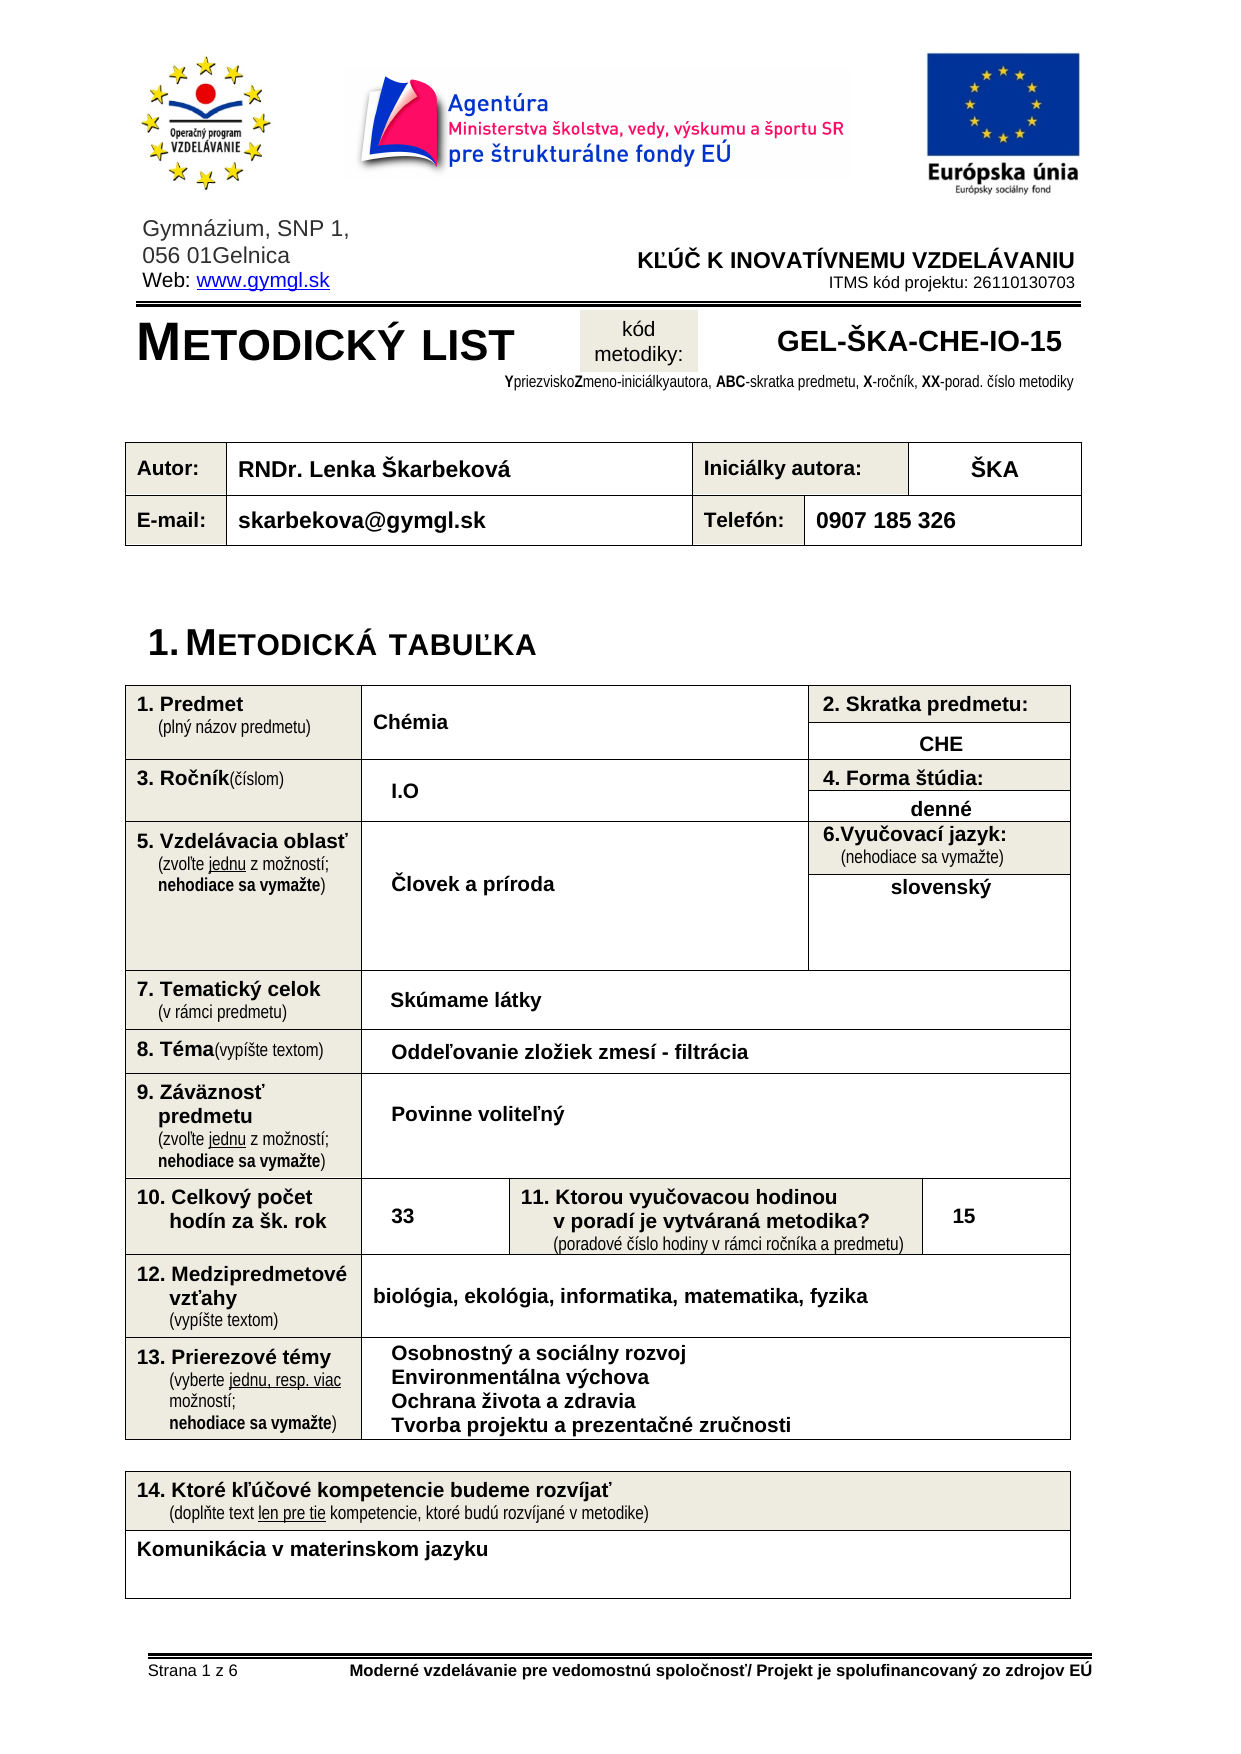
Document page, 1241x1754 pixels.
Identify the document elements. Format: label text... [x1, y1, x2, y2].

table_cell 10. Celkový počet hodín za šk. rok [126, 1179, 361, 1254]
table_header Metodický list [125, 310, 579, 372]
table_header 14. Ktoré kľúčové kompetencie budeme rozvíjať (doplňte text len pre tie kompetencie, ktoré budú rozvíjané v metodike) [126, 1472, 1070, 1530]
table_cell 4. Forma štúdia: [809, 760, 1070, 790]
table_header Autor: [126, 443, 226, 494]
table_cell denné [809, 791, 1070, 821]
subtitle Metodická tabuľka [148, 621, 1092, 664]
table_cell 13. Prierezové témy (vyberte jednu, resp. viac možností; nehodiace sa vymažte) [126, 1338, 361, 1439]
table_cell 0907 185 326 [805, 496, 1081, 544]
table_cell Telefón: [693, 496, 804, 544]
table_cell 12. Medzipredmetové vzťahy (vypíšte textom) [126, 1255, 361, 1337]
picture [344, 67, 851, 180]
table_cell Skúmame látky [362, 971, 1070, 1029]
table_header Iniciálky autora: [693, 443, 908, 494]
table_header kód metodiky: [580, 310, 698, 372]
table_cell slovenský [809, 875, 1070, 970]
table_header 2. Skratka predmetu: [809, 686, 1070, 722]
table_cell Povinne voliteľný [362, 1074, 1070, 1177]
table_header RNDr. Lenka Škarbeková [227, 443, 692, 494]
table_cell Komunikácia v materinskom jazyku [126, 1531, 1070, 1597]
picture [136, 50, 276, 198]
table_cell YpriezviskoZmeno-iniciálkyautora, ABC-skratka predmetu, X-ročník, XX-porad. číslo metodiky [125, 372, 1085, 391]
table_header Chémia [362, 686, 808, 759]
table_cell 33 [362, 1179, 509, 1254]
table_header GEL-ŠKA-CHE-IO-15 [698, 310, 1085, 372]
table_cell 9. Záväznosť predmetu (zvoľte jednu z možností; nehodiace sa vymažte) [126, 1074, 361, 1177]
table_cell 6.Vyučovací jazyk: (nehodiace sa vymažte) [809, 822, 1070, 874]
picture [924, 50, 1082, 198]
table_cell 5. Vzdelávacia oblasť (zvoľte jednu z možností; nehodiace sa vymažte) [126, 822, 361, 970]
table_cell CHE [809, 723, 1070, 759]
table_cell 3. Ročník(číslom) [126, 760, 361, 821]
table_header ŠKA [909, 443, 1081, 494]
table_cell 11. Ktorou vyučovacou hodinou v poradí je vytváraná metodika? (poradové číslo hodiny v rámci ročníka a predmetu) [510, 1179, 922, 1254]
table_cell 15 [923, 1179, 1070, 1254]
table_cell 7. Tematický celok (v rámci predmetu) [126, 971, 361, 1029]
table_cell skarbekova@gymgl.sk [227, 496, 692, 544]
table_cell biológia, ekológia, informatika, matematika, fyzika [362, 1255, 1070, 1337]
table_cell Oddeľovanie zložiek zmesí - filtrácia [362, 1030, 1070, 1073]
table_cell E-mail: [126, 496, 226, 544]
table_cell 8. Téma(vypíšte textom) [126, 1030, 361, 1073]
table_header 1. Predmet (plný názov predmetu) [126, 686, 361, 759]
table_cell I.O [362, 760, 808, 821]
table_cell Osobnostný a sociálny rozvoj Environmentálna výchova Ochrana života a zdravia Tvorba projektu a prezentačné zručnosti [362, 1338, 1070, 1439]
table_cell Človek a príroda [362, 822, 808, 970]
